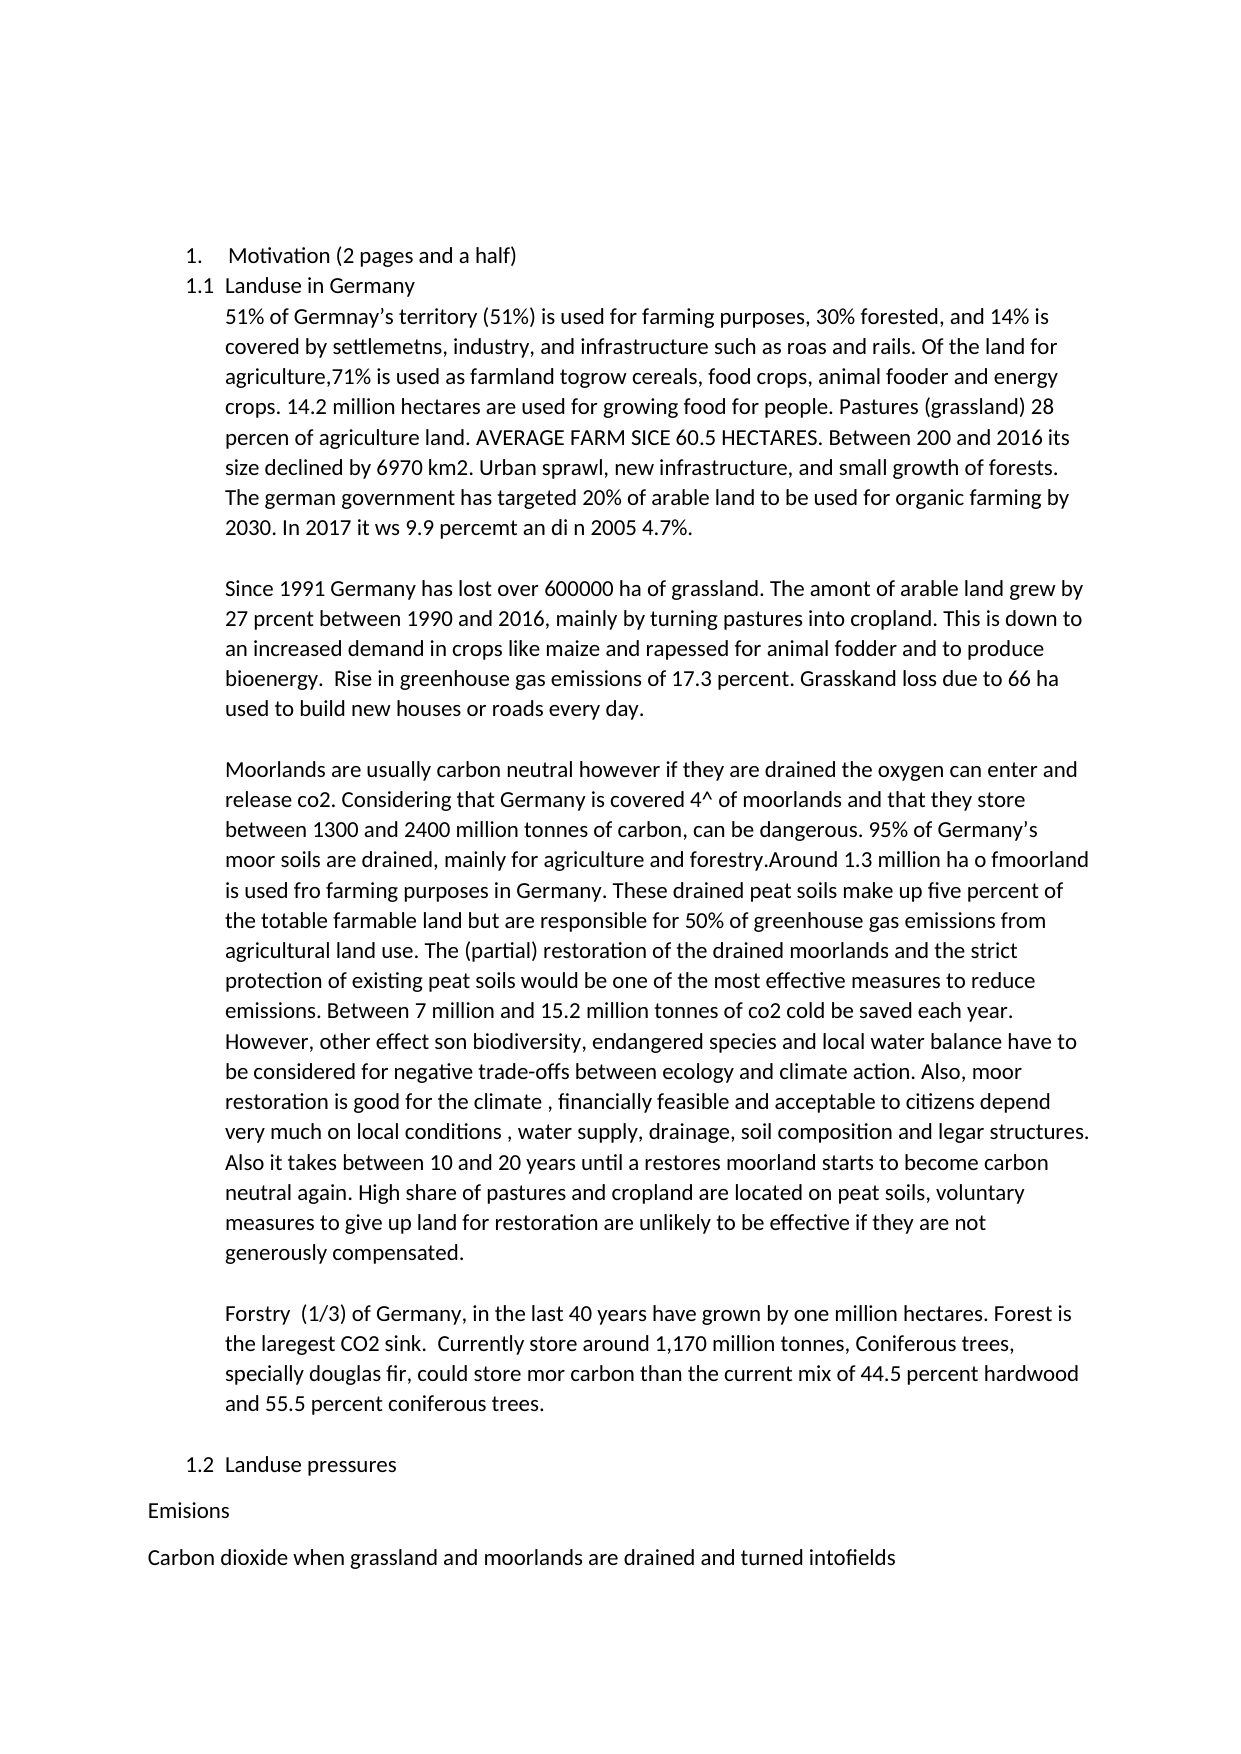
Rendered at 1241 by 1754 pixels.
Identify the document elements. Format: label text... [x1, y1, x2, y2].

list Forstry (1/3) of Germany, in the last 40 years have grown by one million hectares. Forest is the laregest CO2 sink. Currently store around 1,170 million tonnes, Coniferous trees, specially douglas fir, could store mor carbon than the current mix of 44.5 percent hardwood and 55.5 percent coniferous trees. [225, 1299, 1093, 1417]
list Since 1991 Germany has lost over 600000 ha of grassland. The amont of arable land grew by 27 prcent between 1990 and 2016, mainly by turning pastures into cropland. This is down to an increased demand in crops like maize and rapessed for animal fodder and to produce bioenergy. Rise in greenhouse gas emissions of 17.3 percent. Grasskand loss due to 66 ha used to build new houses or roads every day. [225, 574, 1093, 722]
list Moorlands are usually carbon neutral however if they are drained the oxygen can enter and release co2. Considering that Germany is covered 4^ of moorlands and that they store between 1300 and 2400 million tonnes of carbon, can be dangerous. 95% of Germany’s moor soils are drained, mainly for agriculture and forestry.Around 1.3 million ha o fmoorland is used fro farming purposes in Germany. These drained peat soils make up five percent of the totable farmable land but are responsible for 50% of greenhouse gas emissions from agricultural land use. The (partial) restoration of the drained moorlands and the strict protection of existing peat soils would be one of the most effective measures to reduce emissions. Between 7 million and 15.2 million tonnes of co2 cold be saved each year. However, other effect son biodiversity, endangered species and local water balance have to be considered for negative trade-offs between ecology and climate action. Also, moor restoration is good for the climate , financially feasible and acceptable to citizens depend very much on local conditions , water supply, drainage, soil composition and legar structures. Also it takes between 10 and 20 years until a restores moorland starts to become carbon neutral again. High share of pastures and cropland are located on peat soils, voluntary measures to give up land for restoration are unlikely to be effective if they are not generously compensated. [225, 755, 1093, 1266]
list Landuse pressures [185, 1450, 1093, 1478]
list Motivation (2 pages and a half) [185, 241, 1093, 269]
text Emisions [148, 1497, 1093, 1524]
list 51% of Germnay’s territory (51%) is used for farming purposes, 30% forested, and 14% is covered by settlemetns, industry, and infrastructure such as roas and rails. Of the land for agriculture,71% is used as farmland togrow cereals, food crops, animal fooder and energy crops. 14.2 million hectares are used for growing food for people. Pastures (grassland) 28 percen of agriculture land. AVERAGE FARM SICE 60.5 HECTARES. Between 200 and 2016 its size declined by 6970 km2. Urban sprawl, new infrastructure, and small growth of forests. The german government has targeted 20% of arable land to be used for organic farming by 2030. In 2017 it ws 9.9 percemt an di n 2005 4.7%. [225, 302, 1093, 541]
text Carbon dioxide when grassland and moorlands are drained and turned intofields [148, 1543, 1093, 1571]
list Landuse in Germany [185, 272, 1093, 299]
